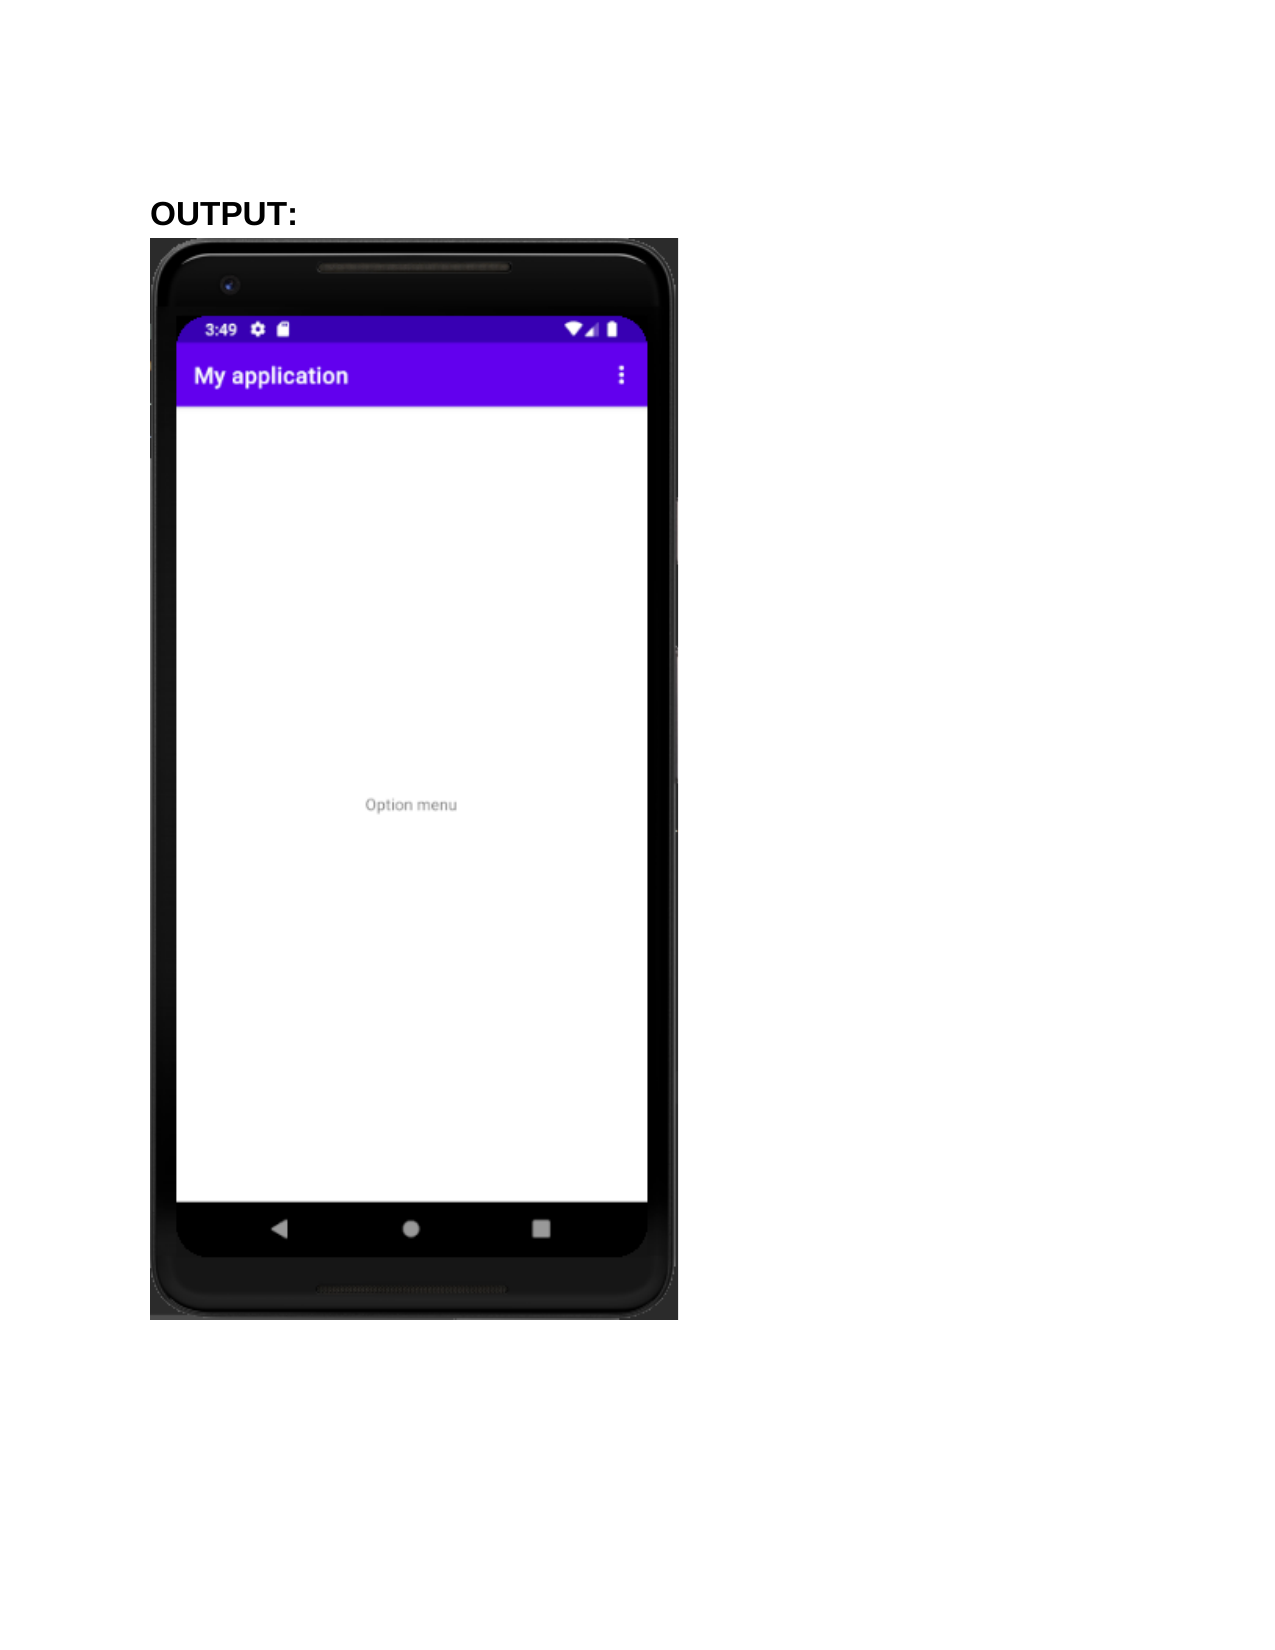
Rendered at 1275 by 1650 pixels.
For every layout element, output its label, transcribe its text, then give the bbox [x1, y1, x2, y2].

text OUTPUT: [150, 194, 1125, 233]
picture [150, 238, 679, 1320]
